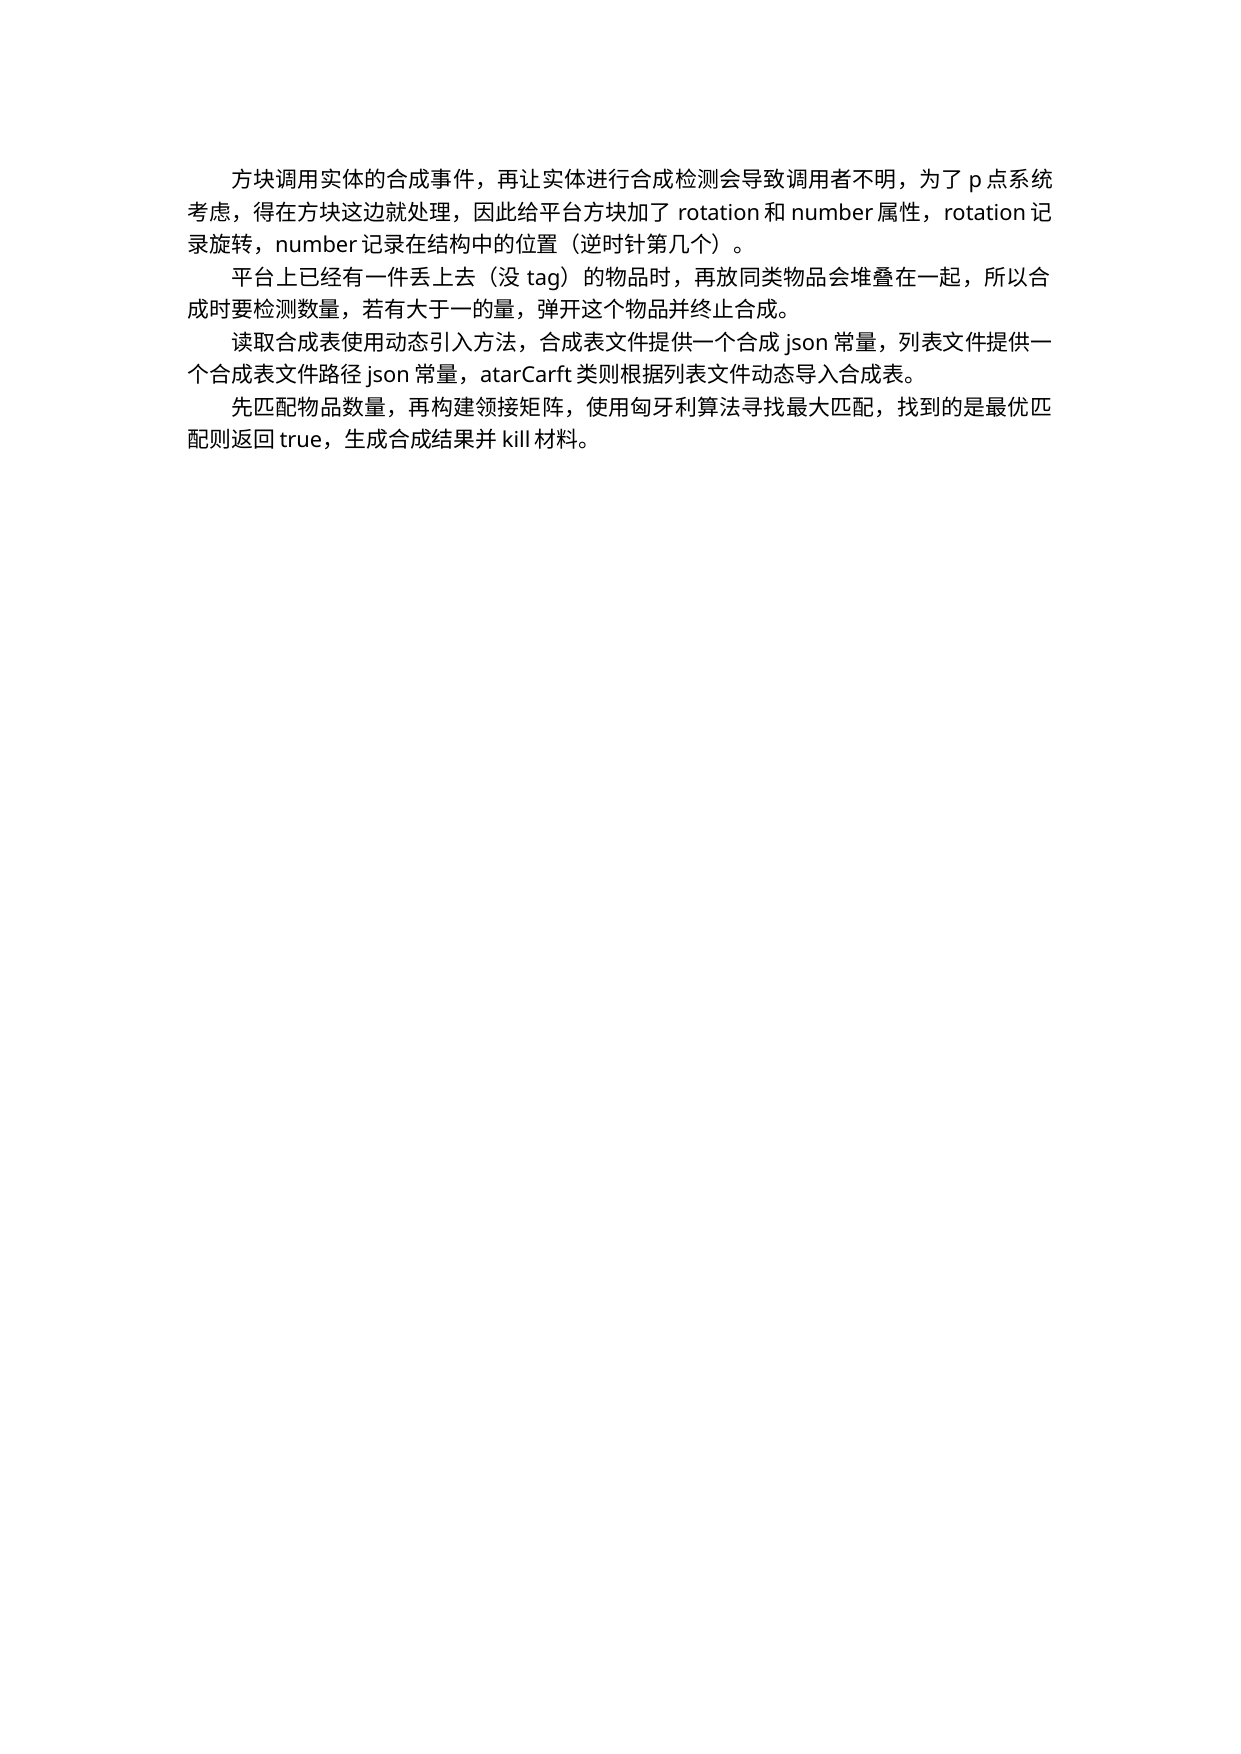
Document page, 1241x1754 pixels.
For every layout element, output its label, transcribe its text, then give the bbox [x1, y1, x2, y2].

text 先匹配物品数量，再构建领接矩阵，使用匈牙利算法寻找最大匹配，找到的是最优匹配则返回true，生成合成结果并kill材料。 [187, 389, 1053, 454]
text 平台上已经有一件丢上去（没tag）的物品时，再放同类物品会堆叠在一起，所以合成时要检测数量，若有大于一的量，弹开这个物品并终止合成。 [187, 259, 1053, 324]
text 方块调用实体的合成事件，再让实体进行合成检测会导致调用者不明，为了p点系统考虑，得在方块这边就处理，因此给平台方块加了rotation和number属性，rotation记录旋转，number记录在结构中的位置（逆时针第几个）。 [187, 162, 1053, 259]
text 读取合成表使用动态引入方法，合成表文件提供一个合成json常量，列表文件提供一个合成表文件路径json常量，atarCarft类则根据列表文件动态导入合成表。 [187, 324, 1053, 389]
